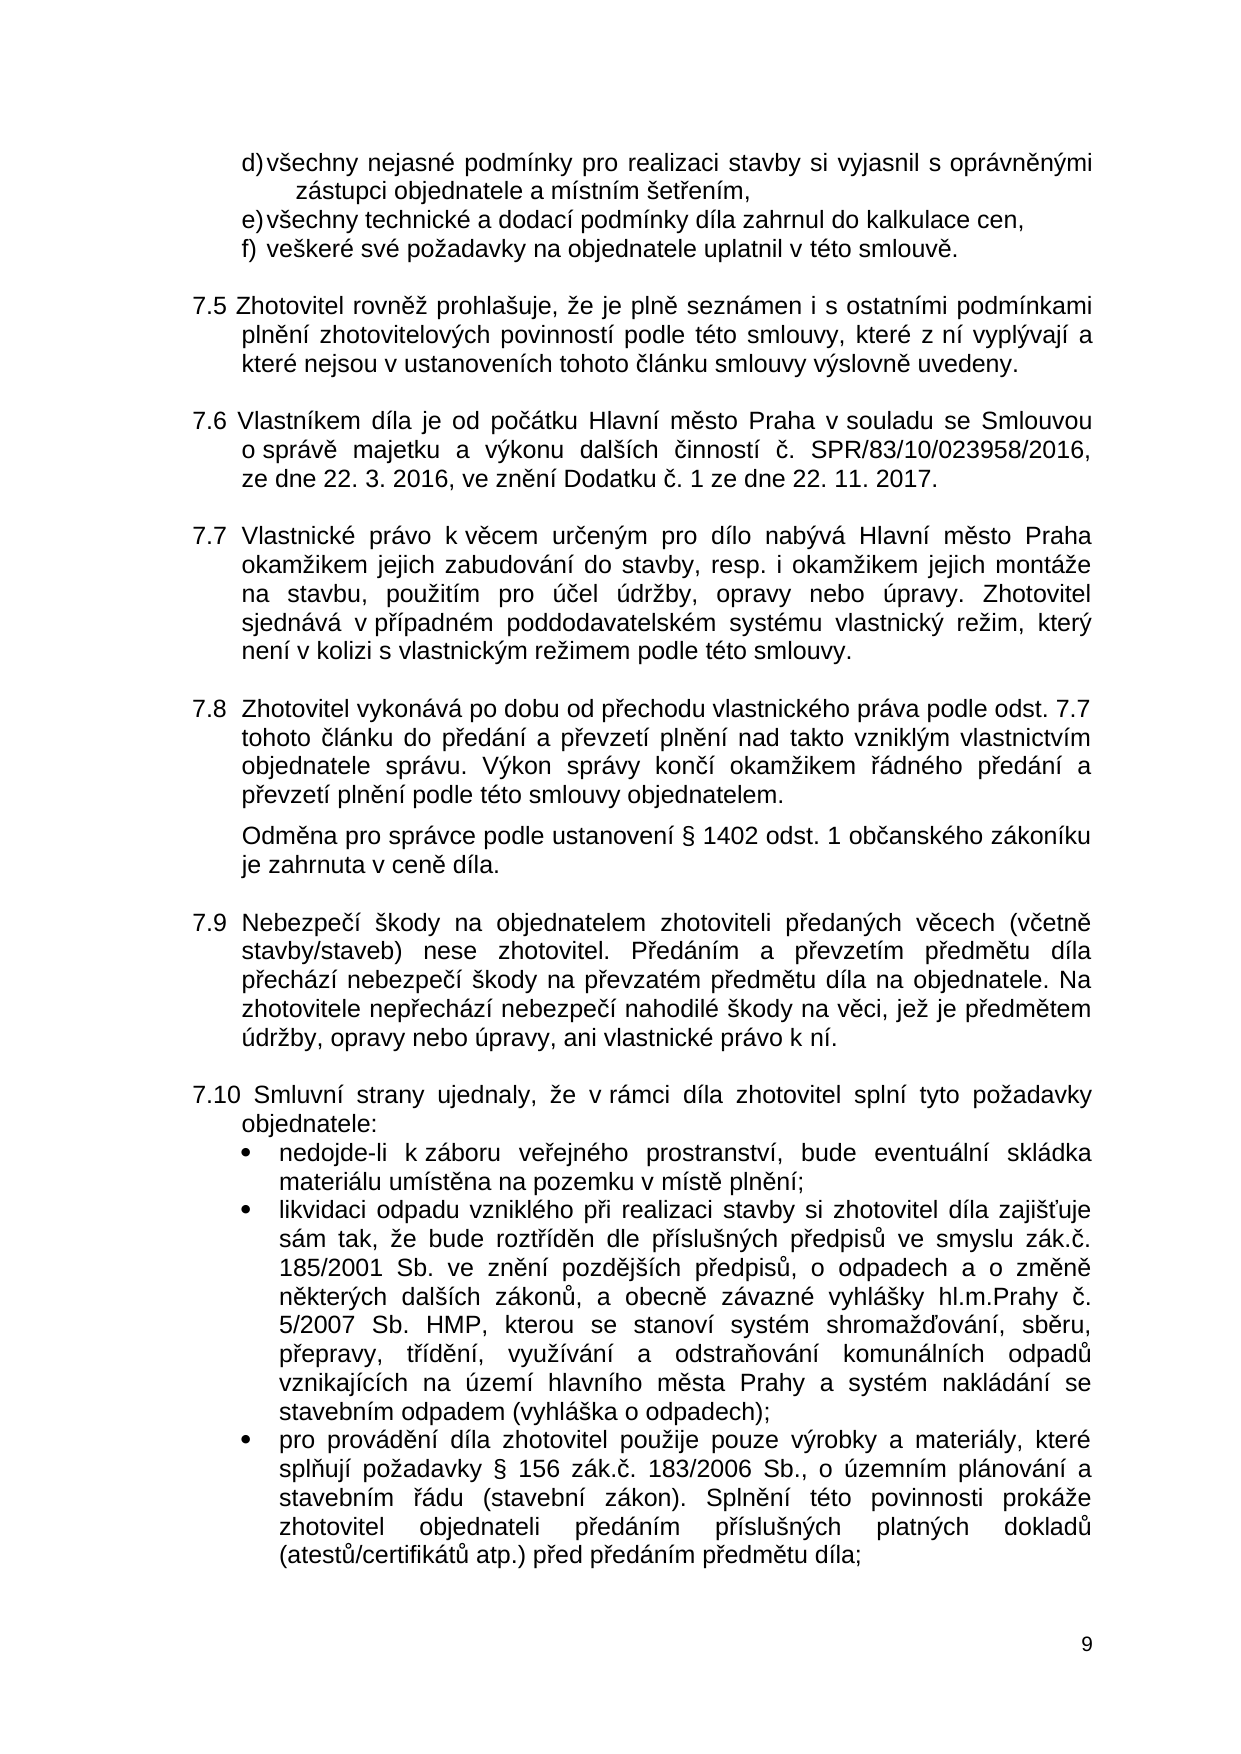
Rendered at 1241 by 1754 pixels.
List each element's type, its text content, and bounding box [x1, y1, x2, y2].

text Odměna pro správce podle ustanovení § 1402 odst. 1 občanského zákoníku je zahrnuta v ceně díla. [242, 821, 1093, 879]
list veškeré své požadavky na objednatele uplatnil v této smlouvě. [241, 234, 1093, 263]
text 7.5 Zhotovitel rovněž prohlašuje, že je plně seznámen i s ostatními podmínkami plnění zhotovitelových povinností podle této smlouvy, které z ní vyplývají a které nejsou v ustanoveních tohoto článku smlouvy výslovně uvedeny. [192, 291, 1093, 378]
text 7.8 Zhotovitel vykonává po dobu od přechodu vlastnického práva podle odst. 7.7 tohoto článku do předání a převzetí plnění nad takto vzniklým vlastnictvím objednatele správu. Výkon správy končí okamžikem řádného předání a převzetí plnění podle této smlouvy objednatelem. [192, 694, 1093, 809]
list všechny nejasné podmínky pro realizaci stavby si vyjasnil s oprávněnými zástupci objednatele a místním šetřením, [241, 148, 1093, 205]
list likvidaci odpadu vzniklého při realizaci stavby si zhotovitel díla zajišťuje sám tak, že bude roztříděn dle příslušných předpisů ve smyslu zák.č. 185/2001 Sb. ve znění pozdějších předpisů, o odpadech a o změně některých dalších zákonů, a obecně závazné vyhlášky hl.m.Prahy č. 5/2007 Sb. HMP, kterou se stanoví systém shromažďování, sběru, přepravy, třídění, využívání a odstraňování komunálních odpadů vznikajících na území hlavního města Prahy a systém nakládání se stavebním odpadem (vyhláška o odpadech); [241, 1195, 1093, 1425]
list nedojde-li k záboru veřejného prostranství, bude eventuální skládka materiálu umístěna na pozemku v místě plnění; [241, 1138, 1093, 1195]
text 7.9 Nebezpečí škody na objednatelem zhotoviteli předaných věcech (včetně stavby/staveb) nese zhotovitel. Předáním a převzetím předmětu díla přechází nebezpečí škody na převzatém předmětu díla na objednatele. Na zhotovitele nepřechází nebezpečí nahodilé škody na věci, jež je předmětem údržby, opravy nebo úpravy, ani vlastnické právo k ní. [192, 908, 1093, 1051]
list všechny technické a dodací podmínky díla zahrnul do kalkulace cen, [241, 205, 1093, 234]
text 7.7 Vlastnické právo k věcem určeným pro dílo nabývá Hlavní město Praha okamžikem jejich zabudování do stavby, resp. i okamžikem jejich montáže na stavbu, použitím pro účel údržby, opravy nebo úpravy. Zhotovitel sjednává v případném poddodavatelském systému vlastnický režim, který není v kolizi s vlastnickým režimem podle této smlouvy. [192, 521, 1093, 665]
text 7.10 Smluvní strany ujednaly, že v rámci díla zhotovitel splní tyto požadavky objednatele: [192, 1080, 1093, 1138]
text 7.6 Vlastníkem díla je od počátku Hlavní město Praha v souladu se Smlouvou o správě majetku a výkonu dalších činností č. SPR/83/10/023958/2016, ze dne 22. 3. 2016, ve znění Dodatku č. 1 ze dne 22. 11. 2017. [192, 406, 1093, 493]
list pro provádění díla zhotovitel použije pouze výrobky a materiály, které splňují požadavky § 156 zák.č. 183/2006 Sb., o územním plánování a stavebním řádu (stavební zákon). Splnění této povinnosti prokáže zhotovitel objednateli předáním příslušných platných dokladů (atestů/certifikátů atp.) před předáním předmětu díla; [241, 1425, 1093, 1569]
